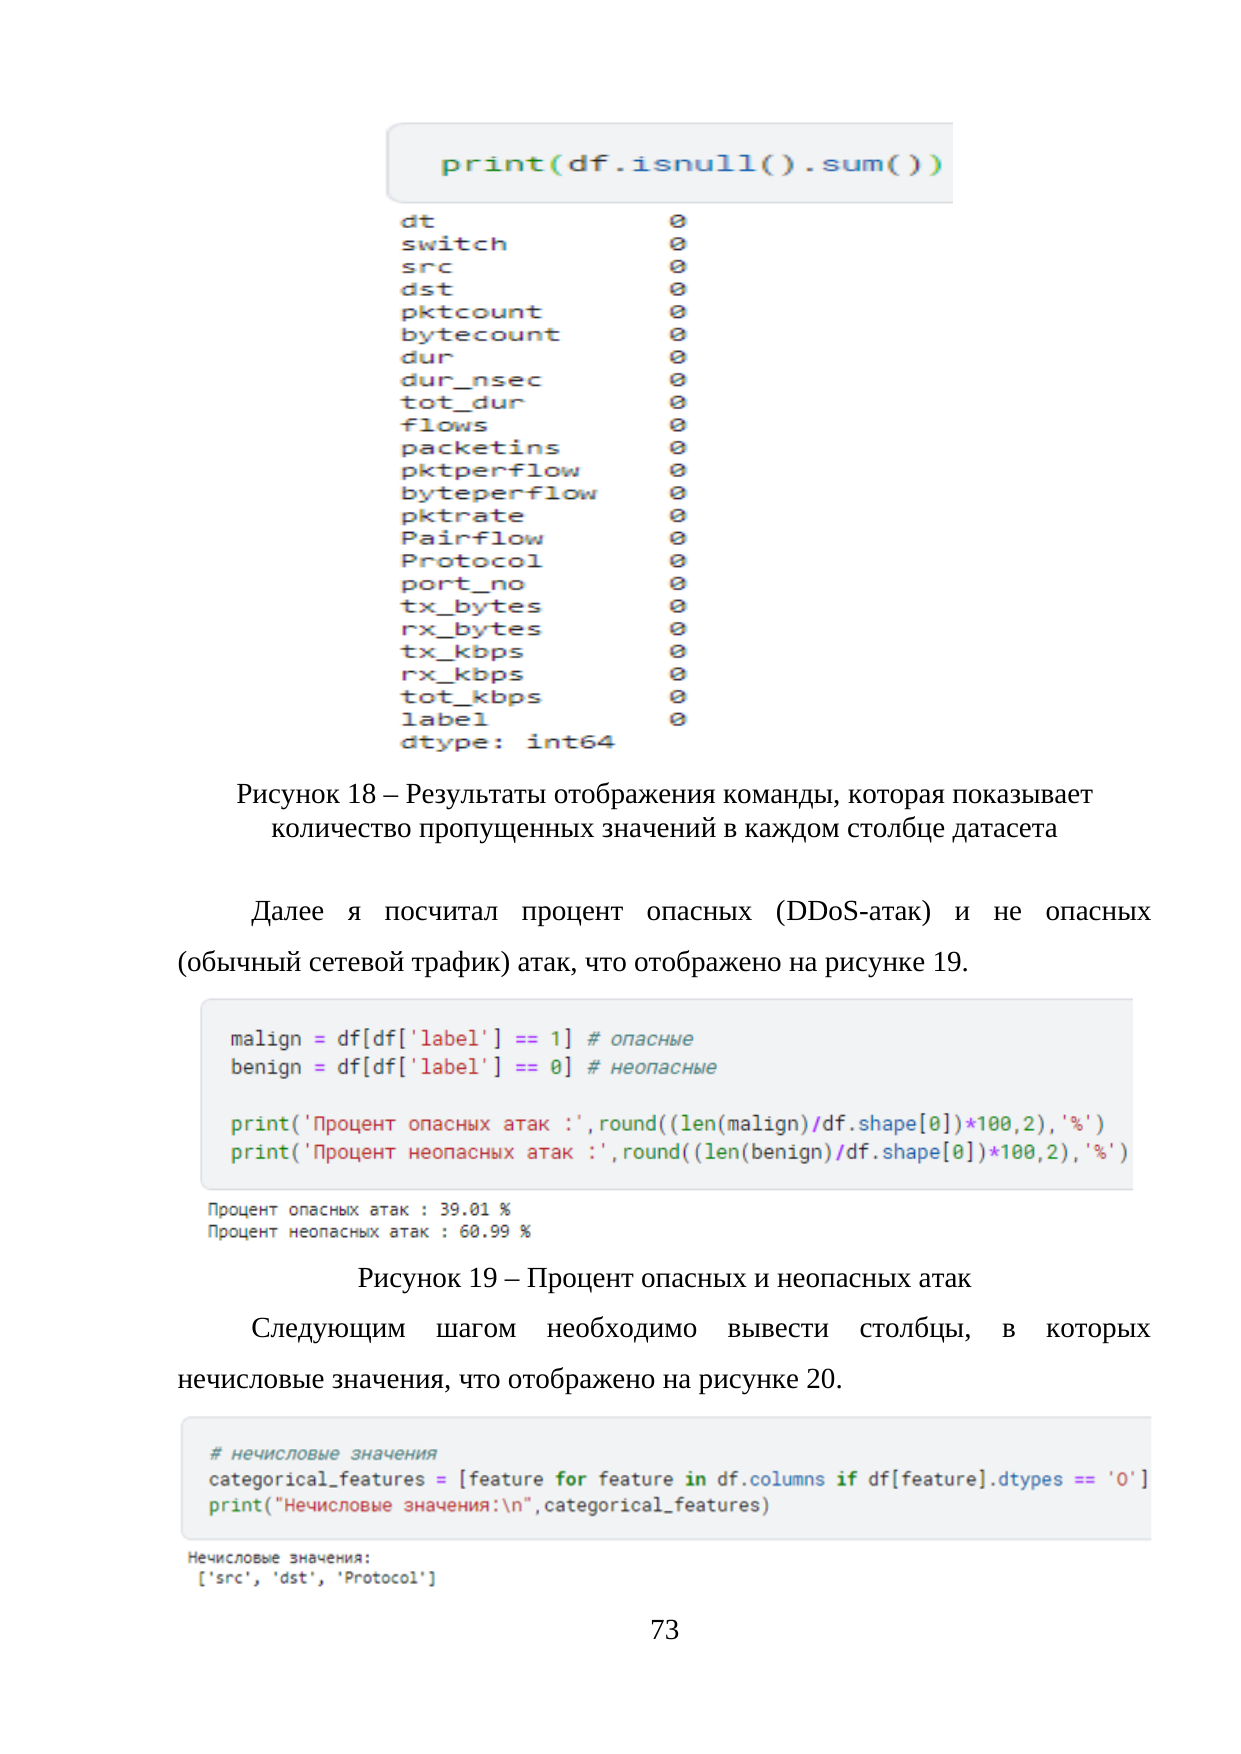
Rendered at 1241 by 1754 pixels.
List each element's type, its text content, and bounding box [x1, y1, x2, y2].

list Следующим шагом необходимо вывести столбцы, в которых нечисловые значения, что отображено на рисунке 20. [177, 1311, 1152, 1394]
list Далее я посчитал процент опасных (DDoS-атак) и не опасных (обычный сетевой трафик) атак, что отображено на рисунке 19. [177, 893, 1152, 977]
picture [196, 994, 1133, 1244]
picture [177, 1411, 1152, 1592]
list Рисунок 19 – Процент опасных и неопасных атак [177, 1260, 1152, 1294]
picture [376, 118, 953, 760]
text Рисунок 18 – Результаты отображения команды, которая показывает количество пропущенных значений в каждом столбце датасета [177, 776, 1152, 843]
